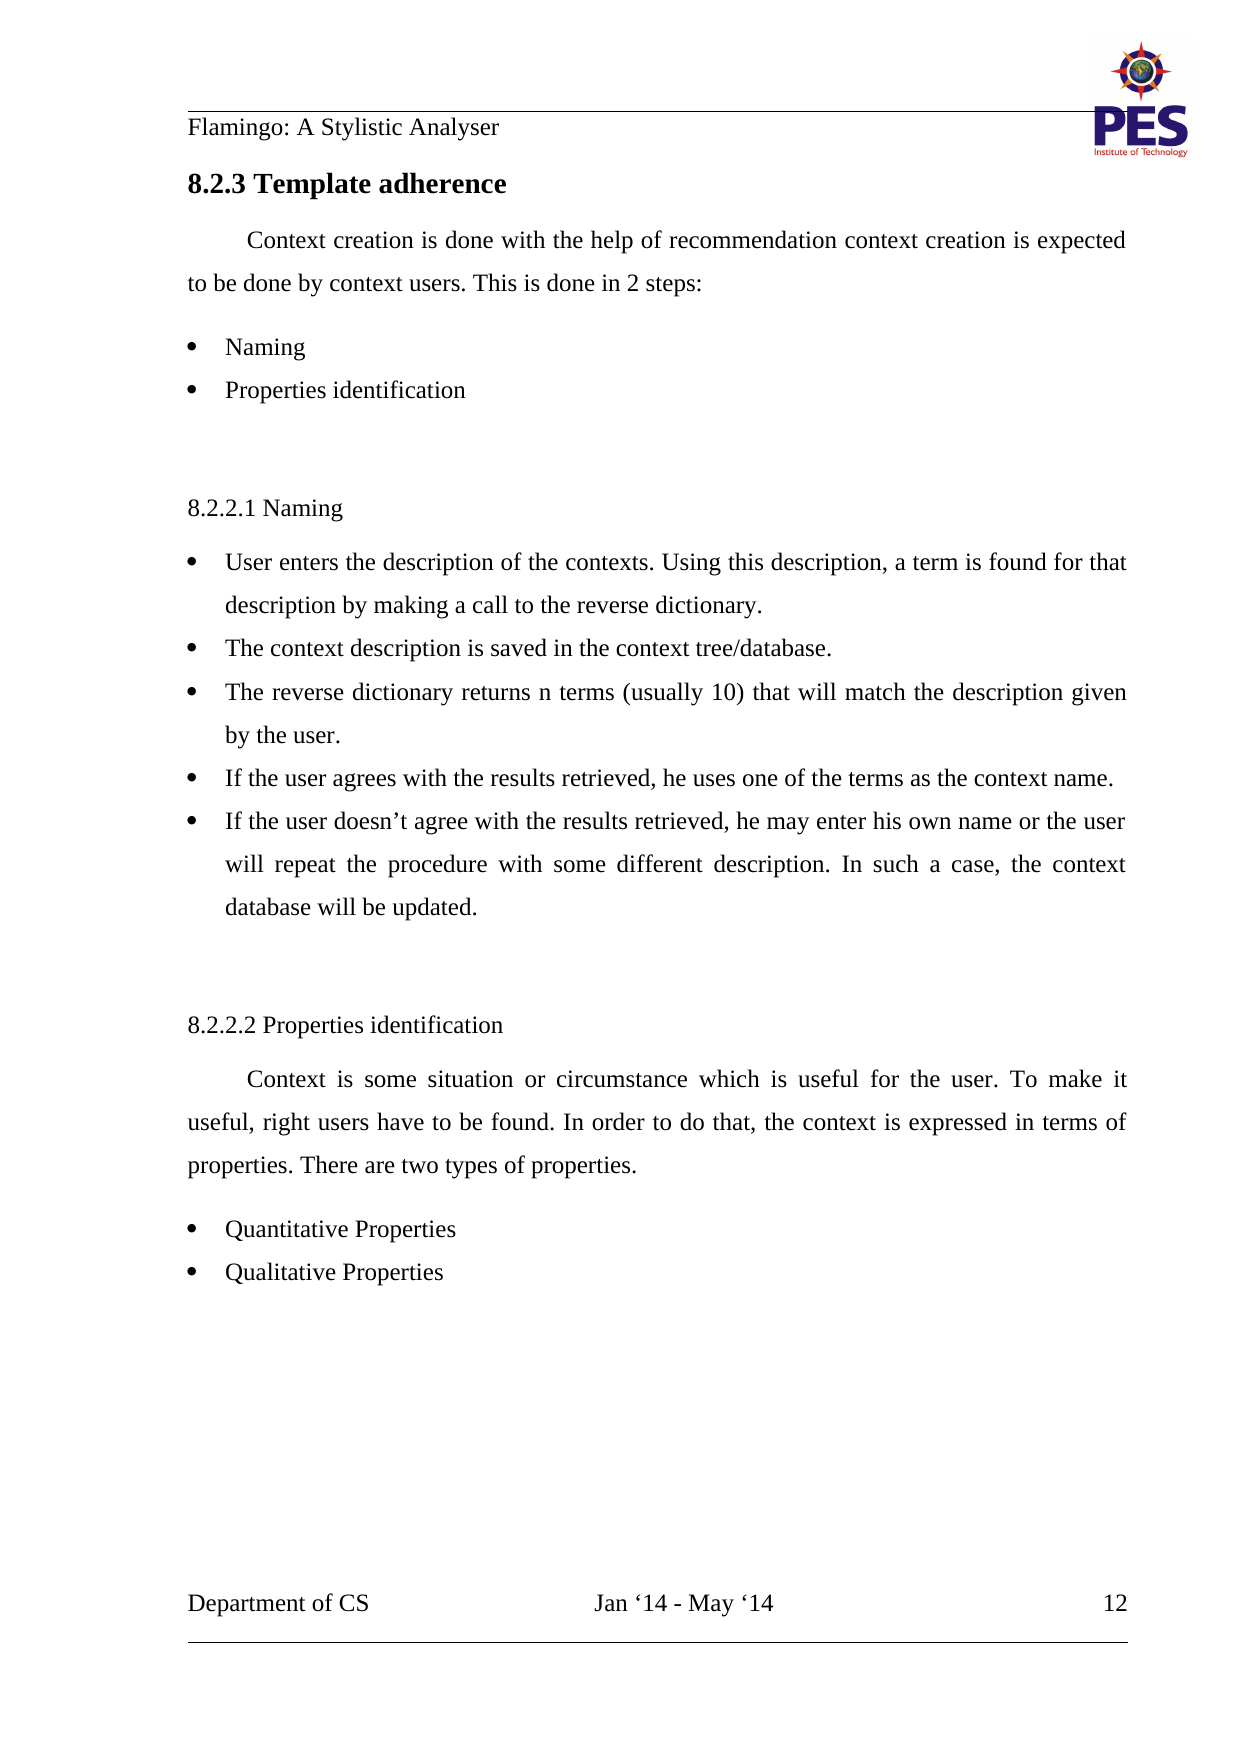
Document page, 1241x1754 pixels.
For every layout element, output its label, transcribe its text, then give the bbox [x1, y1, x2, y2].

text Context is some situation or circumstance which is useful for the user. To make it useful, right users have to be found. In order to do that, the context is expressed in terms of properties. There are two types of properties. [187, 1064, 1128, 1179]
list The context description is saved in the context tree/database. [187, 633, 1128, 662]
list If the user doesn’t agree with the results retrieved, he may enter his own name or the user will repeat the procedure with some different description. In such a case, the context database will be updated. [187, 806, 1128, 921]
list Naming [187, 332, 1128, 361]
list If the user agrees with the results retrieved, he uses one of the terms as the context name. [187, 763, 1128, 792]
text 8.2.3 Template adherence [187, 166, 1128, 199]
text 8.2.2.2 Properties identification [187, 1010, 1128, 1039]
list Properties identification [187, 376, 1128, 404]
list Qualitative Properties [187, 1257, 1128, 1286]
picture [1087, 37, 1195, 161]
list The reverse dictionary returns n terms (usually 10) that will match the description given by the user. [187, 677, 1128, 748]
text Context creation is done with the help of recommendation context creation is expected to be done by context users. This is done in 2 steps: [187, 225, 1128, 297]
text 8.2.2.1 Naming [187, 493, 1128, 522]
list User enters the description of the contexts. Using this description, a term is found for that description by making a call to the reverse dictionary. [187, 547, 1128, 619]
list Quantitative Properties [187, 1214, 1128, 1243]
